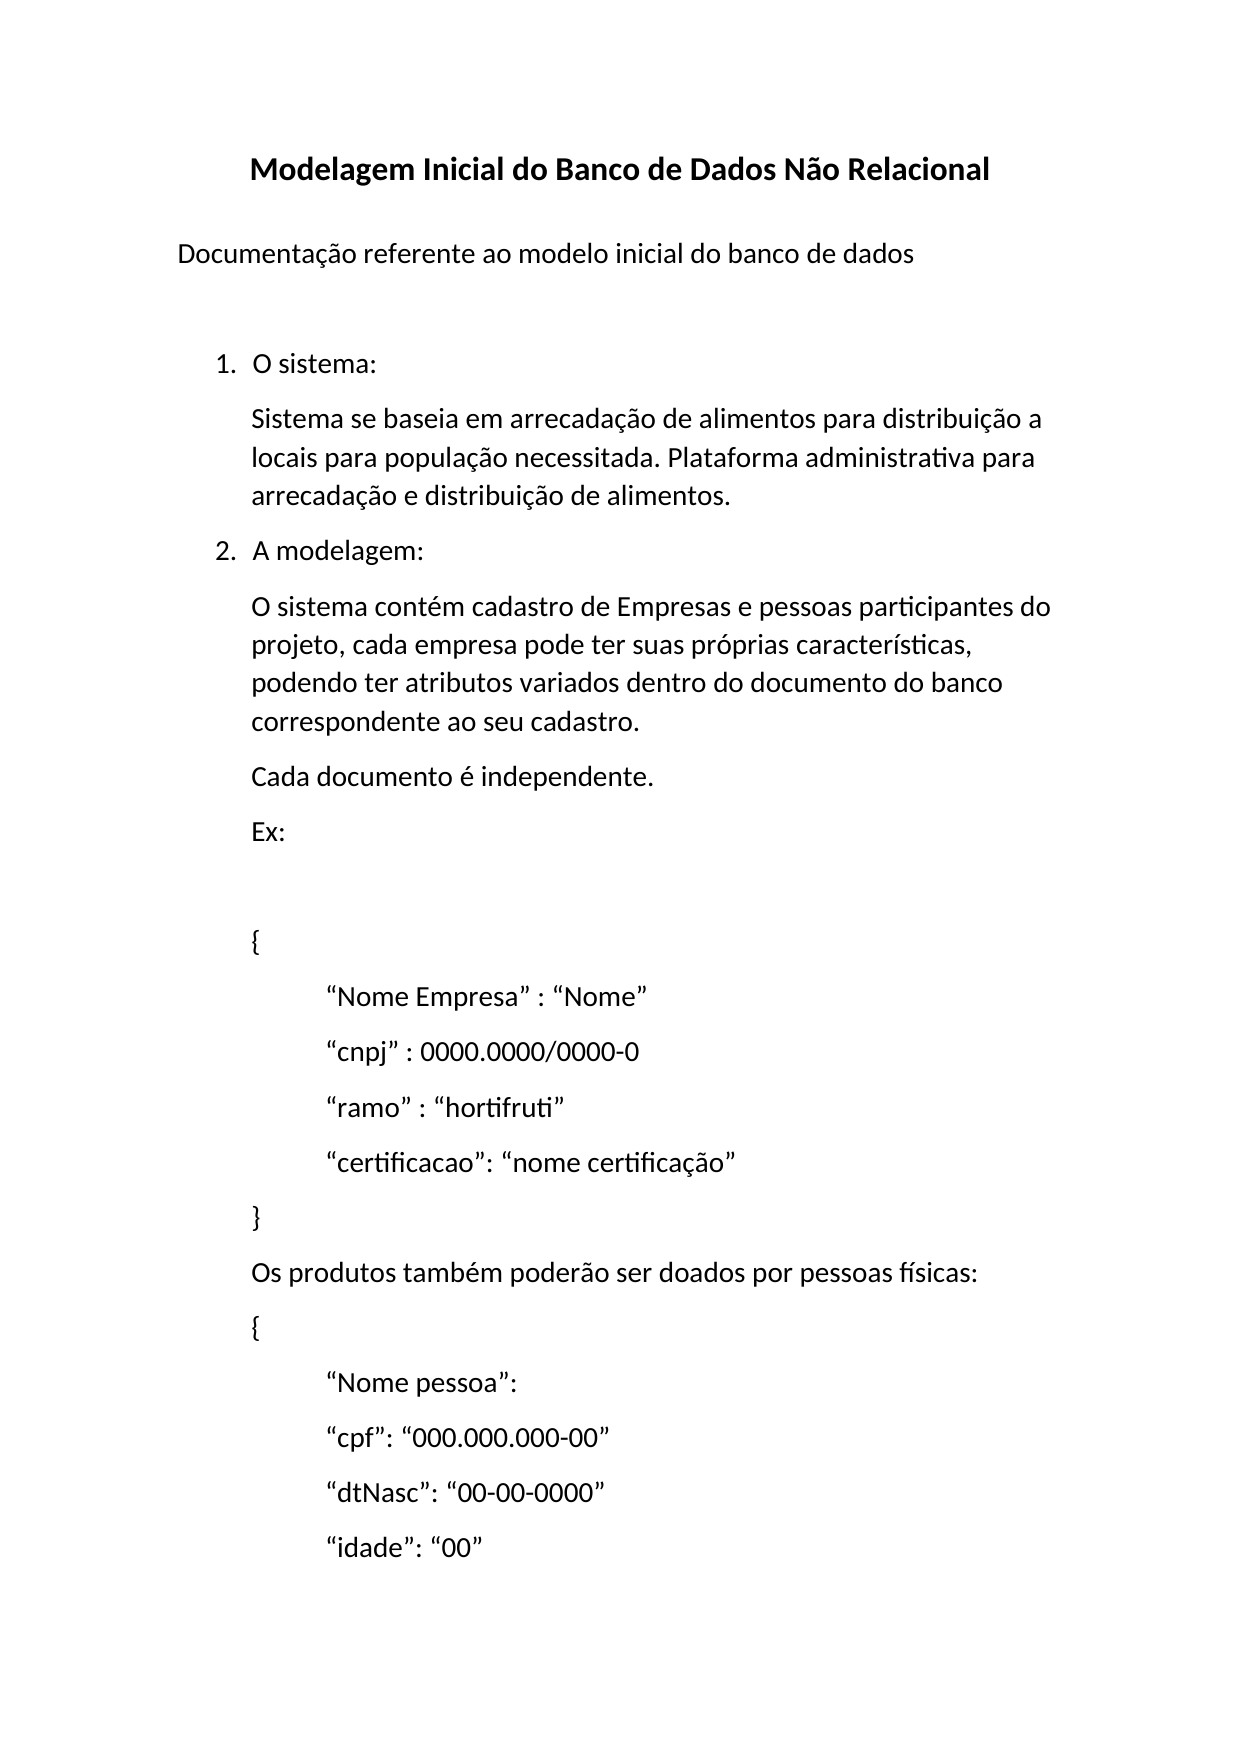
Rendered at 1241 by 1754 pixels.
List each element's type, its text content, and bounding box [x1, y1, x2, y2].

list O sistema: [215, 345, 1063, 381]
text Modelagem Inicial do Banco de Dados Não Relacional [177, 148, 1063, 188]
text Documentação referente ao modelo inicial do banco de dados [177, 235, 1063, 271]
text { [251, 923, 1063, 959]
text } [177, 1199, 1063, 1234]
list A modelagem: [215, 532, 1063, 568]
text “Nome pessoa”: [251, 1364, 1063, 1400]
text “cnpj” : 0000.0000/0000-0 [251, 1033, 1063, 1069]
text “certificacao”: “nome certificação” [251, 1144, 1063, 1179]
text Sistema se baseia em arrecadação de alimentos para distribuição a locais para população necessitada. Plataforma administrativa para arrecadação e distribuição de alimentos. [251, 401, 1063, 513]
text “Nome Empresa” : “Nome” [251, 978, 1063, 1014]
text “idade”: “00” [251, 1529, 1063, 1565]
text “ramo” : “hortifruti” [251, 1089, 1063, 1124]
text Os produtos também poderão ser doados por pessoas físicas: [251, 1254, 1063, 1289]
text Ex: [251, 813, 1063, 849]
text O sistema contém cadastro de Empresas e pessoas participantes do projeto, cada empresa pode ter suas próprias características, podendo ter atributos variados dentro do documento do banco correspondente ao seu cadastro. [251, 588, 1063, 738]
text Cada documento é independente. [251, 758, 1063, 794]
text { [251, 1309, 1063, 1345]
text “cpf”: “000.000.000-00” [251, 1419, 1063, 1455]
text “dtNasc”: “00-00-0000” [251, 1474, 1063, 1510]
